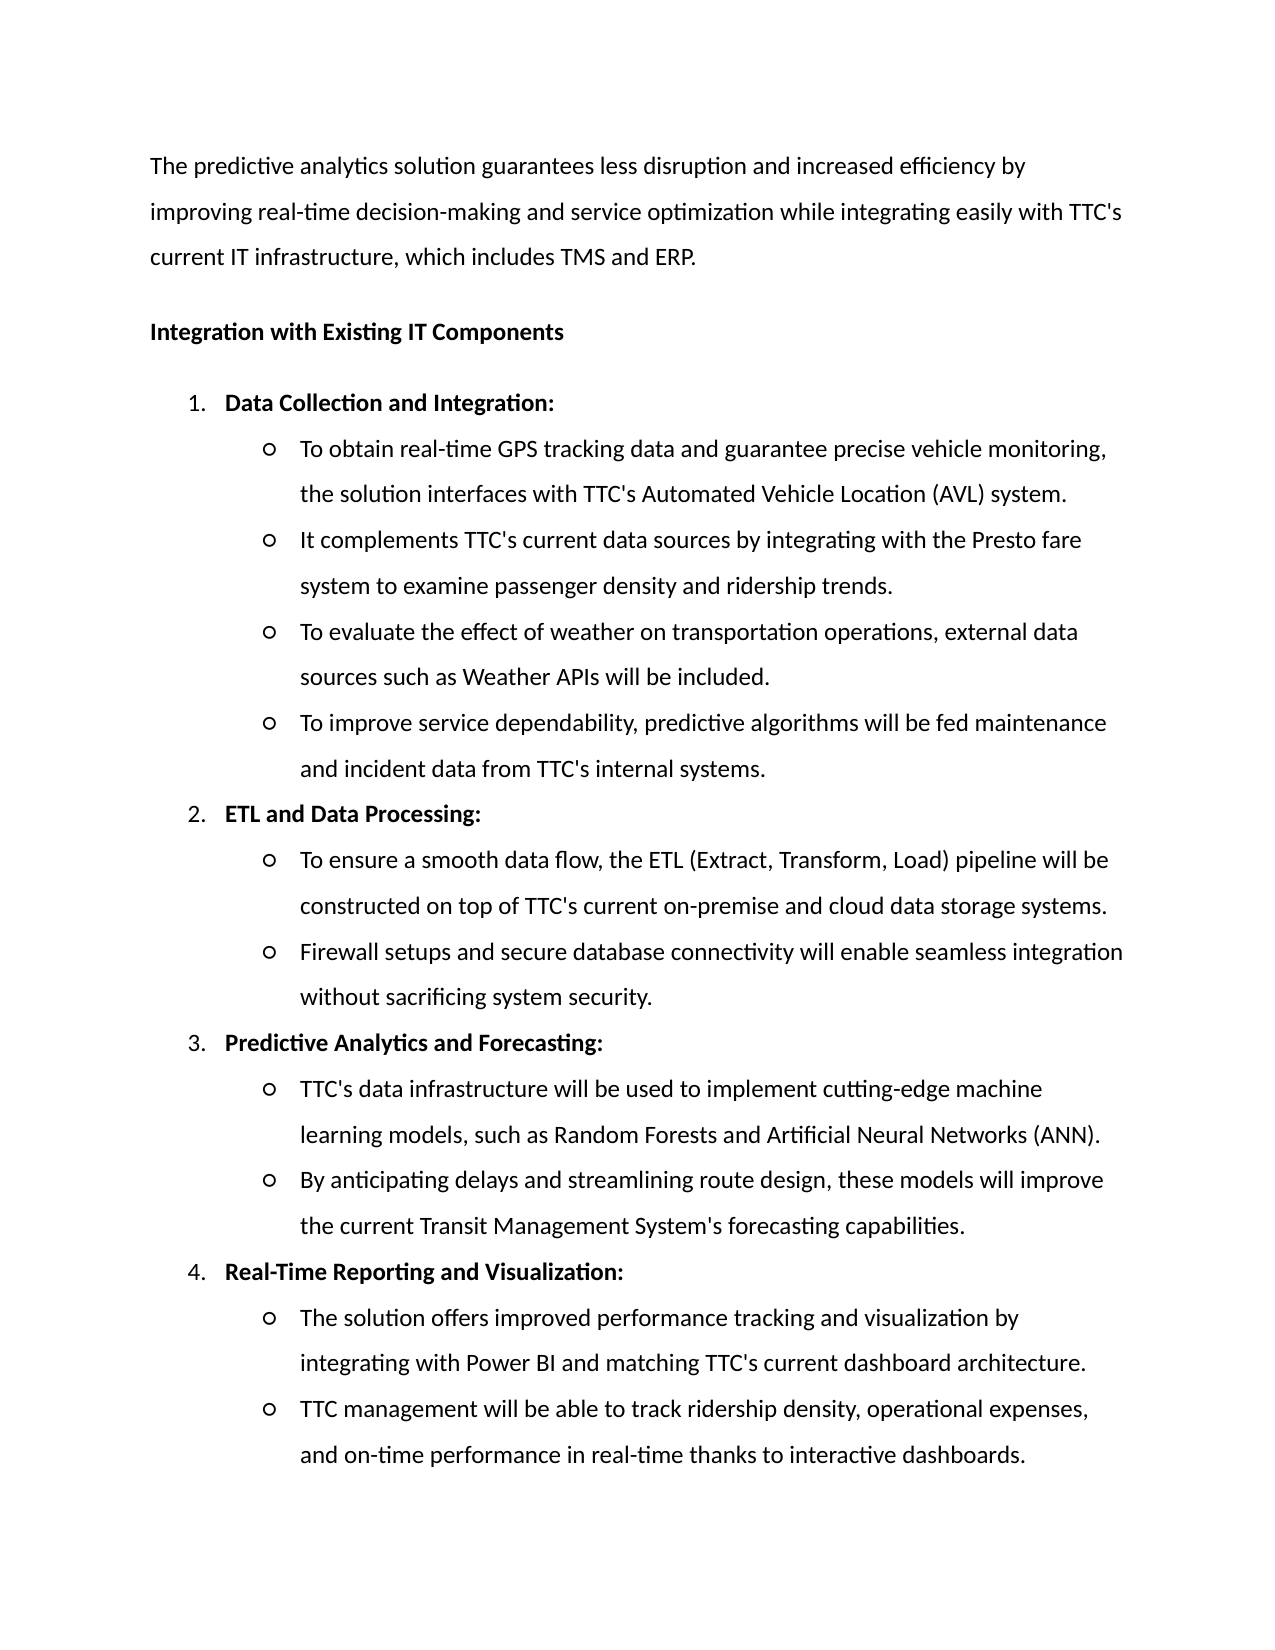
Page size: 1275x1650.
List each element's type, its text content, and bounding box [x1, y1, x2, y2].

list To obtain real-time GPS tracking data and guarantee precise vehicle monitoring, the solution interfaces with TTC's Automated Vehicle Location (AVL) system. [262, 433, 1125, 509]
list To ensure a smooth data flow, the ETL (Extract, Transform, Load) pipeline will be constructed on top of TTC's current on-premise and cloud data storage systems. [262, 844, 1125, 921]
list Data Collection and Integration: [187, 387, 1125, 418]
list ETL and Data Processing: [187, 799, 1125, 829]
list The solution offers improved performance tracking and visualization by integrating with Power BI and matching TTC's current dashboard architecture. [262, 1302, 1125, 1378]
subtitle Integration with Existing IT Components [150, 316, 1125, 347]
list To evaluate the effect of weather on transportation operations, external data sources such as Weather APIs will be included. [262, 616, 1125, 692]
list To improve service dependability, predictive algorithms will be fed maintenance and incident data from TTC's internal systems. [262, 707, 1125, 783]
text The predictive analytics solution guarantees less disruption and increased efficiency by improving real-time decision-making and service optimization while integrating easily with TTC's current IT infrastructure, which includes TMS and ERP. [150, 150, 1125, 272]
list It complements TTC's current data sources by integrating with the Presto fare system to examine passenger density and ridership trends. [262, 524, 1125, 601]
list Predictive Analytics and Forecasting: [187, 1027, 1125, 1058]
list Firewall setups and secure database connectivity will enable seamless integration without sacrificing system security. [262, 936, 1125, 1012]
list Real-Time Reporting and Visualization: [187, 1256, 1125, 1286]
list TTC's data infrastructure will be used to implement cutting-edge machine learning models, such as Random Forests and Artificial Neural Networks (ANN). [262, 1073, 1125, 1149]
list By anticipating delays and streamlining route design, these models will improve the current Transit Management System's forecasting capabilities. [262, 1164, 1125, 1241]
list TTC management will be able to track ridership density, operational expenses, and on-time performance in real-time thanks to interactive dashboards. [262, 1393, 1125, 1469]
